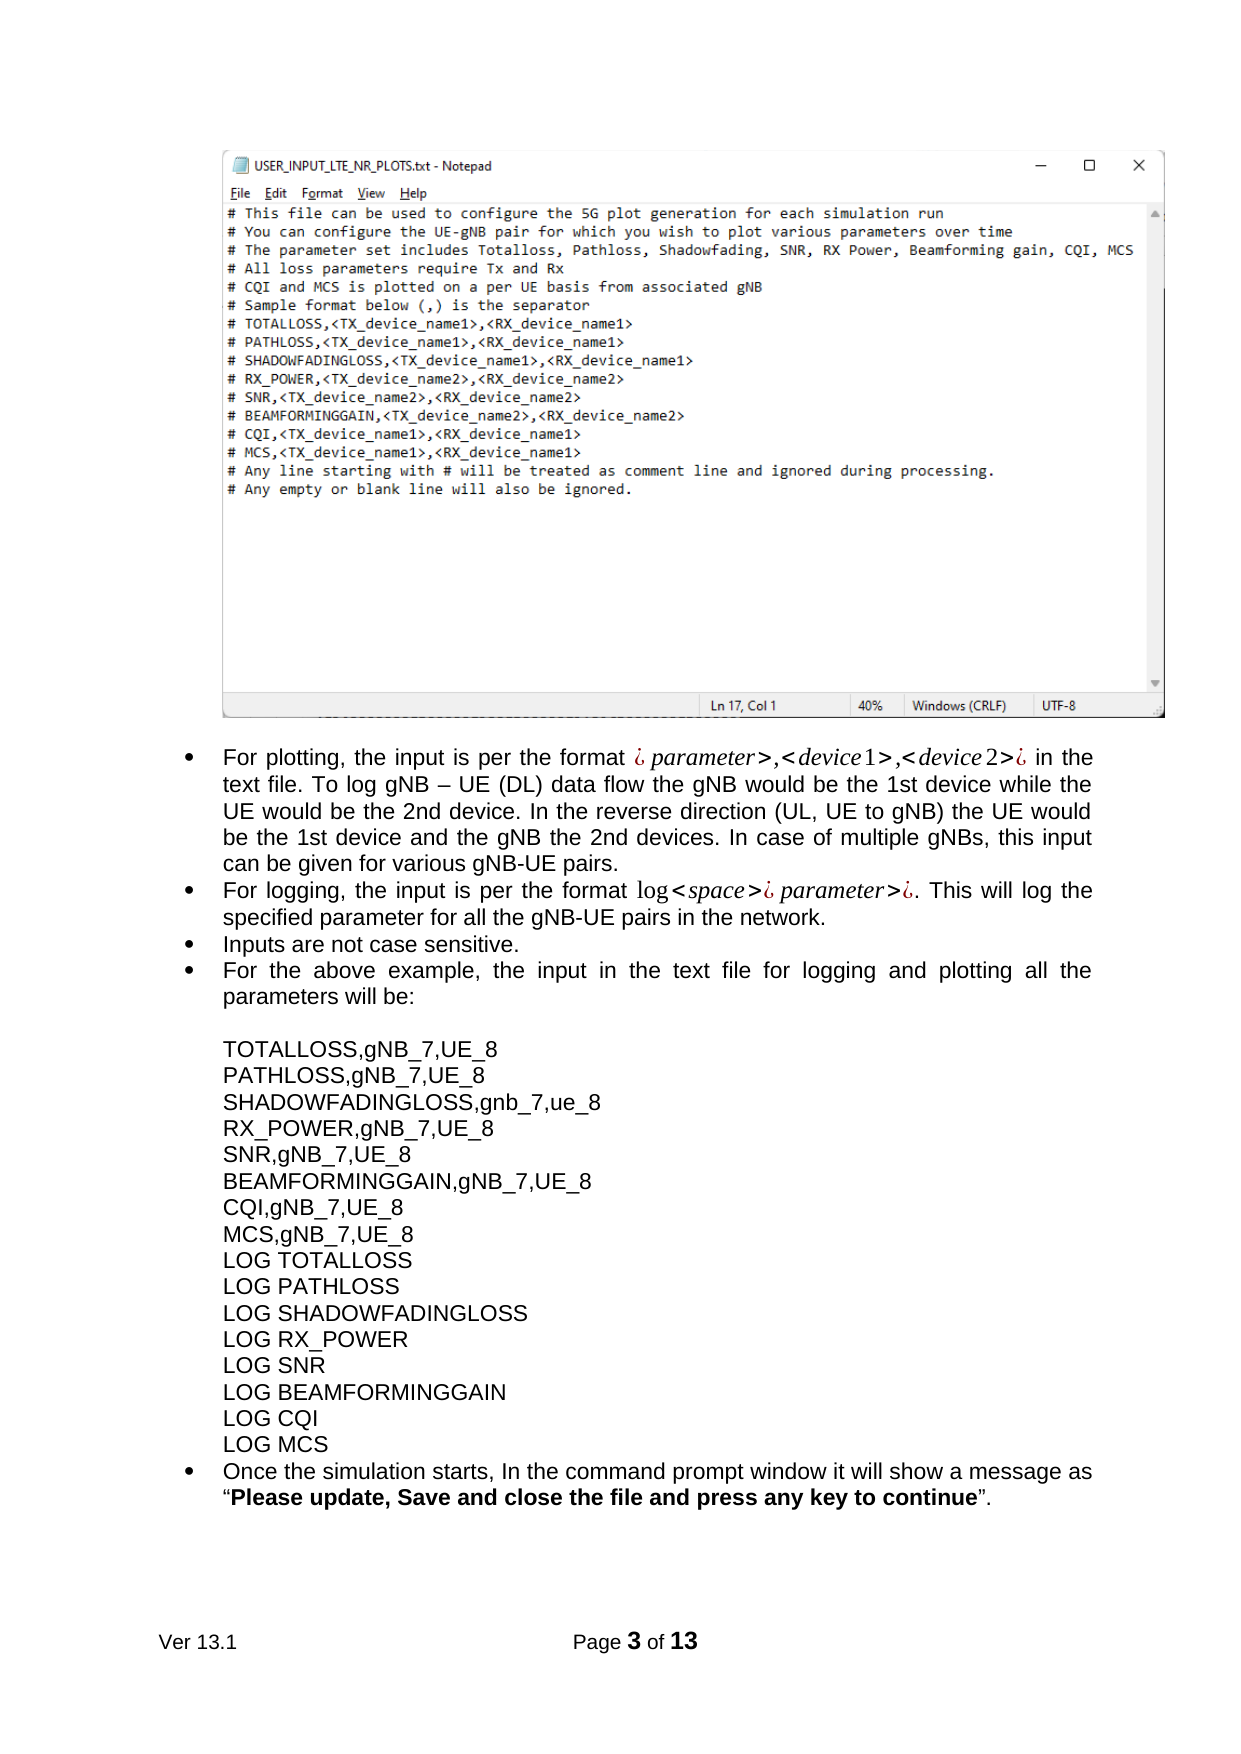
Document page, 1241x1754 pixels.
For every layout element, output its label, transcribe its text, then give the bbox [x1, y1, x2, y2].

text LOG PATHLOSS [223, 1273, 1093, 1299]
text LOG MCS [223, 1431, 1093, 1458]
text LOG CQI [223, 1405, 1093, 1431]
text TOTALLOSS,gNB_7,UE_8 [223, 1036, 1093, 1062]
text CQI,gNB_7,UE_8 [223, 1194, 1093, 1221]
list Once the simulation starts, In the command prompt window it will show a message as “Please update, Save and close the file and press any key to continue”. [185, 1458, 1093, 1510]
list For plotting, the input is per the format in the text file. To log gNB – UE (DL) data flow the gNB would be the 1st device while the UE would be the 2nd device. In the reverse direction (UL, UE to gNB) the UE would be the 1st device and the gNB the 2nd devices. In case of multiple gNBs, this input can be given for various gNB-UE pairs. [185, 744, 1093, 877]
text SHADOWFADINGLOSS,gnb_7,ue_8 [223, 1089, 1093, 1115]
text RX_POWER,gNB_7,UE_8 [223, 1115, 1093, 1141]
text SNR,gNB_7,UE_8 [223, 1141, 1093, 1168]
text LOG SHADOWFADINGLOSS [223, 1299, 1093, 1326]
text PATHLOSS,gNB_7,UE_8 [223, 1062, 1093, 1089]
text BEAMFORMINGGAIN,gNB_7,UE_8 [223, 1168, 1093, 1194]
text MCS,gNB_7,UE_8 [223, 1221, 1093, 1247]
text LOG RX_POWER [223, 1326, 1093, 1352]
list For logging, the input is per the format . This will log the specified parameter for all the gNB-UE pairs in the network. [185, 877, 1093, 931]
picture [222, 150, 1165, 718]
list Inputs are not case sensitive. [185, 931, 1093, 957]
text LOG SNR [223, 1352, 1093, 1379]
text LOG TOTALLOSS [223, 1247, 1093, 1273]
list For the above example, the input in the text file for logging and plotting all the parameters will be: [185, 957, 1093, 1010]
text LOG BEAMFORMINGGAIN [223, 1379, 1093, 1405]
